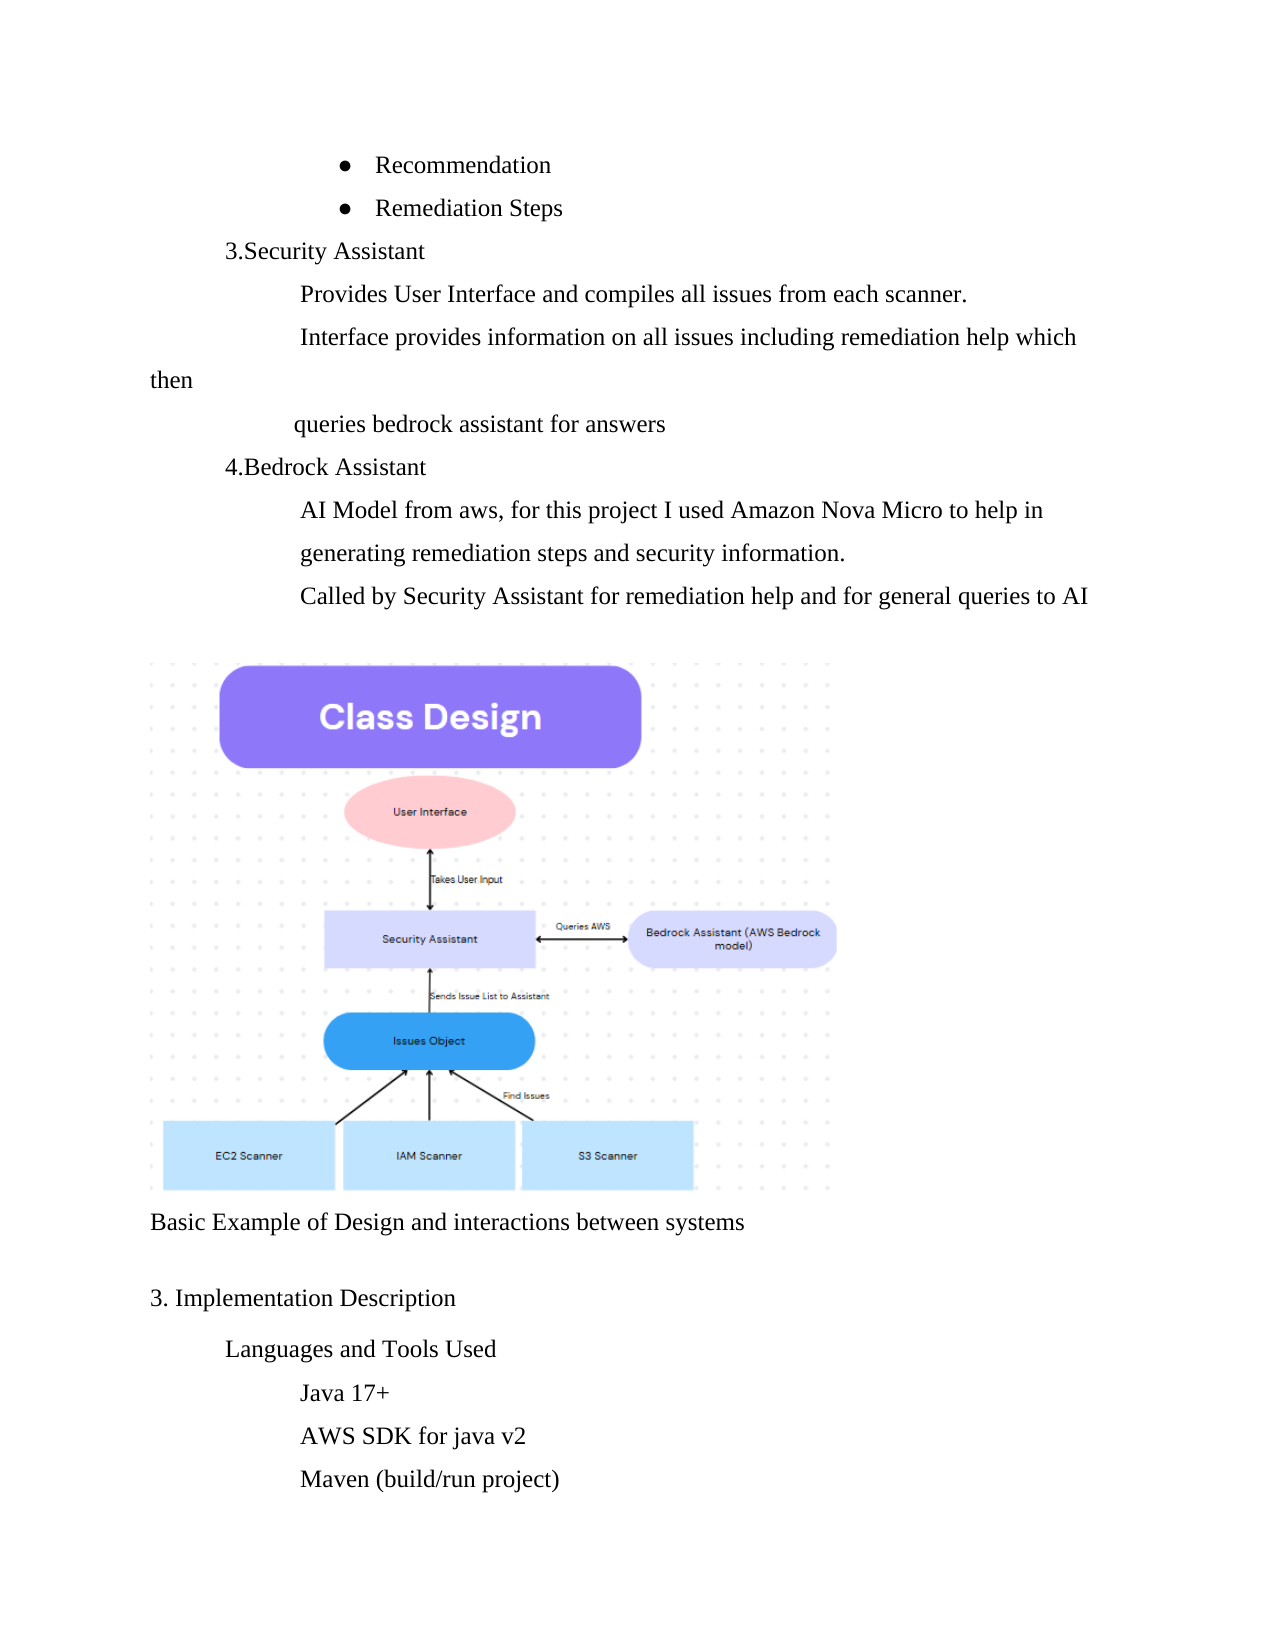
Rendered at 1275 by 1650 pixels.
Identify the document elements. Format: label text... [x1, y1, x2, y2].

text Interface provides information on all issues including remediation help which then [150, 322, 1125, 394]
list Remediation Steps [337, 193, 1125, 222]
text 4.Bedrock Assistant [150, 452, 1125, 481]
text AWS SDK for java v2 [225, 1421, 1125, 1449]
text 3.Security Assistant [150, 236, 1125, 265]
subtitle 3. Implementation Description [150, 1283, 1125, 1312]
picture [150, 663, 837, 1194]
text Maven (build/run project) [225, 1464, 1125, 1493]
text Provides User Interface and compiles all issues from each scanner. [150, 279, 1125, 308]
list Recommendation [337, 150, 1125, 179]
text Java 17+ [225, 1378, 1125, 1406]
text Called by Security Assistant for remediation help and for general queries to AI [150, 581, 1125, 610]
text Basic Example of Design and interactions between systems [150, 1207, 1125, 1235]
text queries bedrock assistant for answers [150, 409, 1125, 437]
text AI Model from aws, for this project I used Amazon Nova Micro to help in g generating remediation steps and security information. [150, 495, 1125, 567]
text Languages and Tools Used [225, 1334, 1125, 1363]
